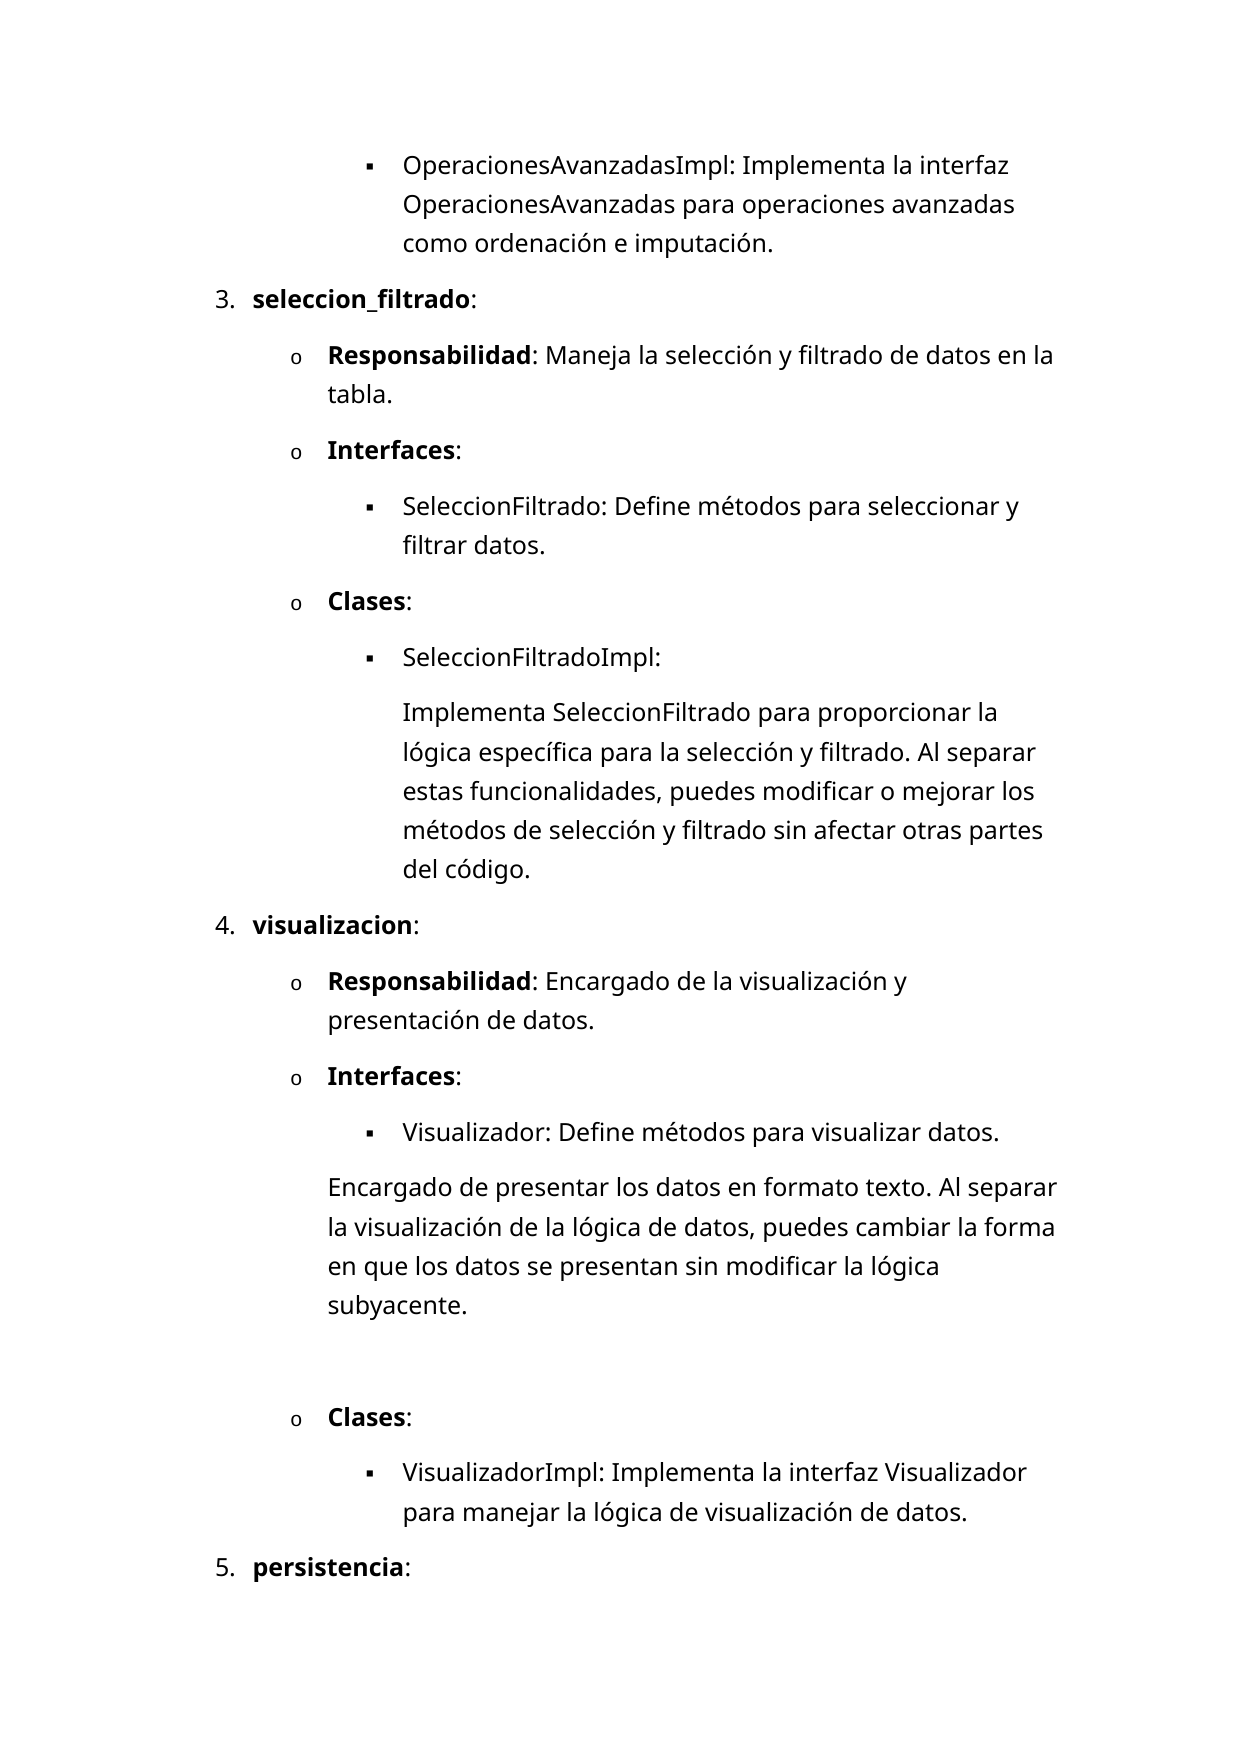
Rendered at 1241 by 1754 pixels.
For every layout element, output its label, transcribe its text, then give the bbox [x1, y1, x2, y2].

list VisualizadorImpl: Implementa la interfaz Visualizador para manejar la lógica de visualización de datos. [365, 1455, 1063, 1528]
list Responsabilidad: Maneja la selección y filtrado de datos en la tabla. [290, 338, 1063, 411]
list SeleccionFiltrado: Define métodos para seleccionar y filtrar datos. [365, 488, 1063, 562]
list Visualizador: Define métodos para visualizar datos. [365, 1114, 1063, 1148]
text Encargado de presentar los datos en formato texto. Al separar la visualización de la lógica de datos, puedes cambiar la forma en que los datos se presentan sin modificar la lógica subyacente. [327, 1170, 1063, 1322]
list seleccion_filtrado: [215, 282, 1063, 316]
list persistencia: [215, 1550, 1063, 1584]
list visualizacion: [215, 908, 1063, 942]
list SeleccionFiltradoImpl: [365, 639, 1063, 673]
list Clases: [290, 583, 1063, 617]
list Interfaces: [290, 433, 1063, 467]
list Clases: [290, 1399, 1063, 1433]
text Implementa SeleccionFiltrado para proporcionar la lógica específica para la selección y filtrado. Al separar estas funcionalidades, puedes modificar o mejorar los métodos de selección y filtrado sin afectar otras partes del código. [402, 695, 1063, 886]
list OperacionesAvanzadasImpl: Implementa la interfaz OperacionesAvanzadas para operaciones avanzadas como ordenación e imputación. [365, 148, 1063, 260]
list Responsabilidad: Encargado de la visualización y presentación de datos. [290, 963, 1063, 1037]
list Interfaces: [290, 1058, 1063, 1092]
